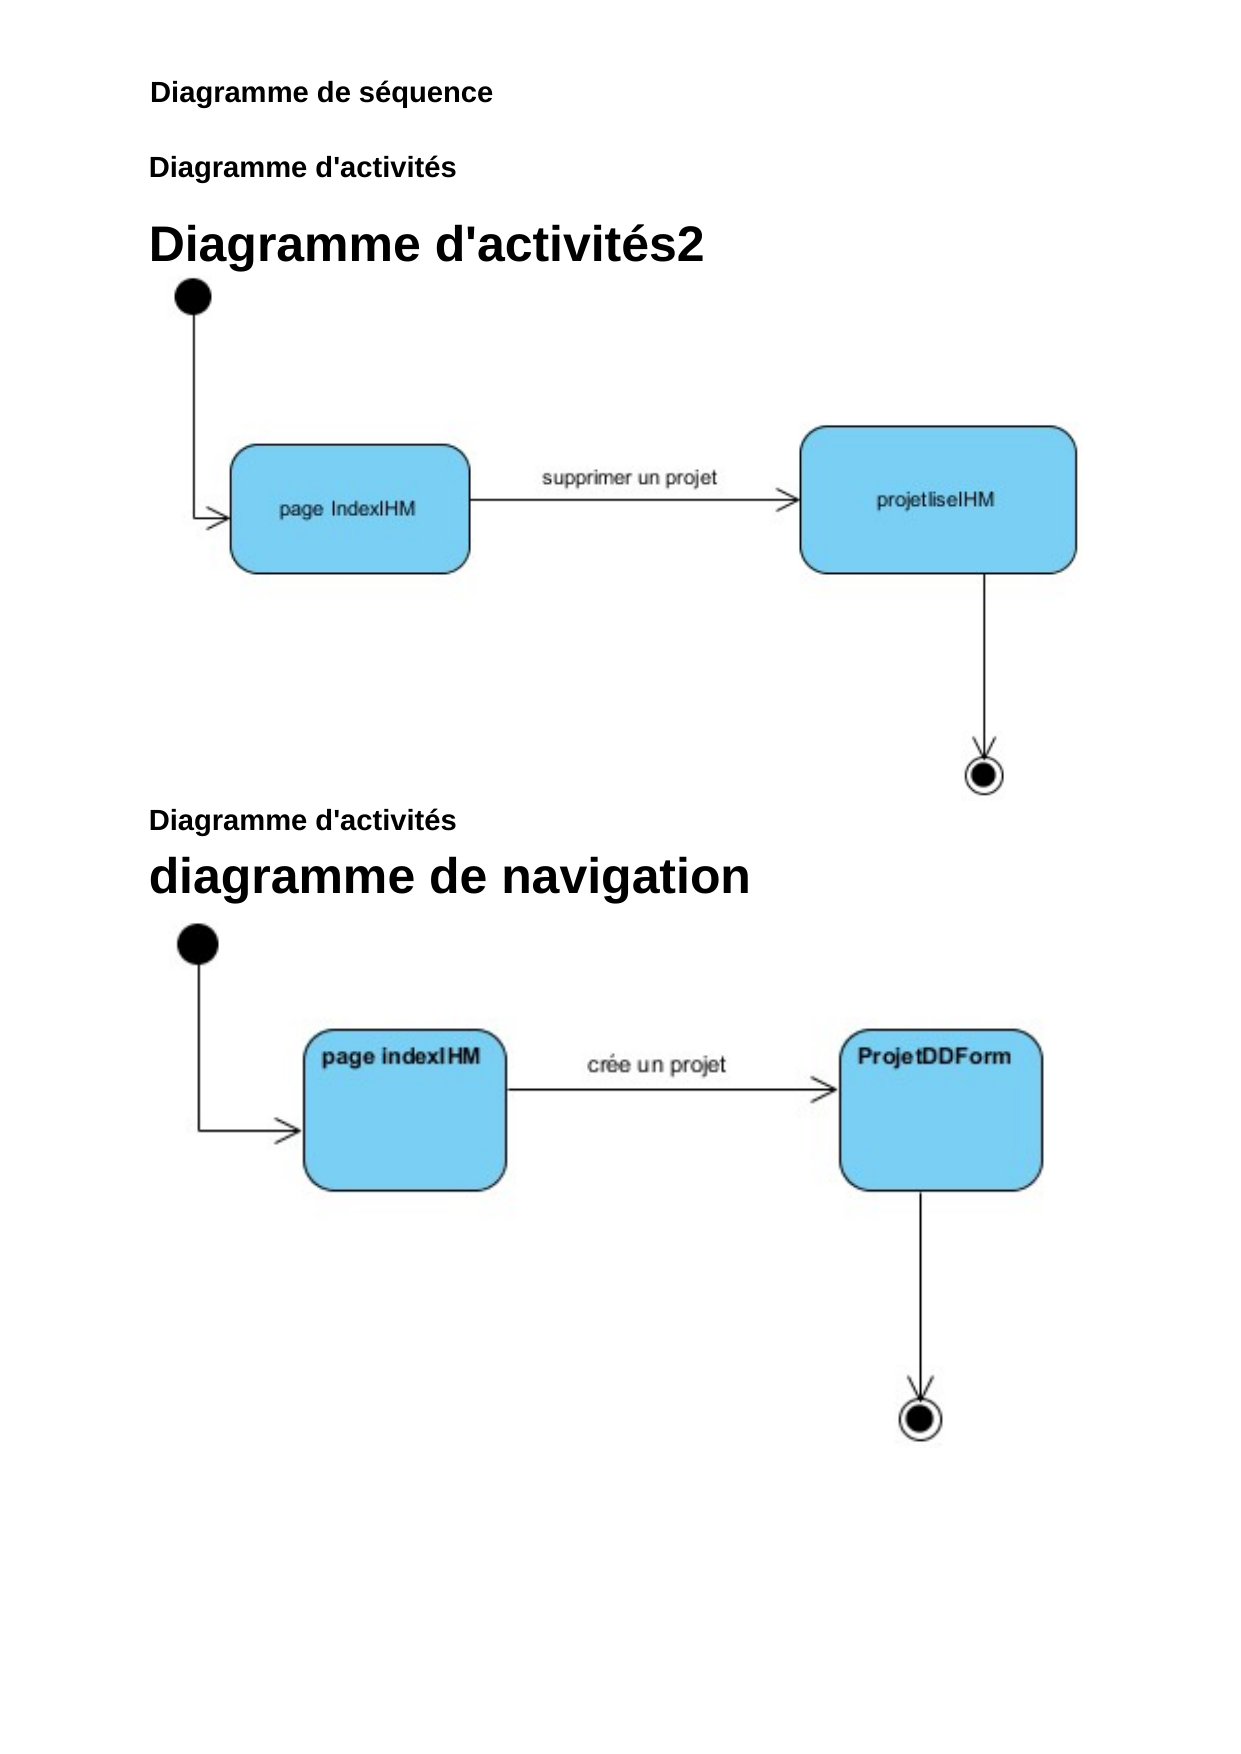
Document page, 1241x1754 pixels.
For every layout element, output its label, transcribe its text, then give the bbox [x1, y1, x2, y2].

subtitle diagramme de navigation [148, 847, 1089, 904]
picture [153, 275, 1083, 801]
text Diagramme d'activités [148, 803, 1089, 836]
subtitle Diagramme d'activités2 [148, 214, 1089, 271]
picture [153, 920, 1052, 1448]
text Diagramme d'activités [148, 150, 1089, 184]
